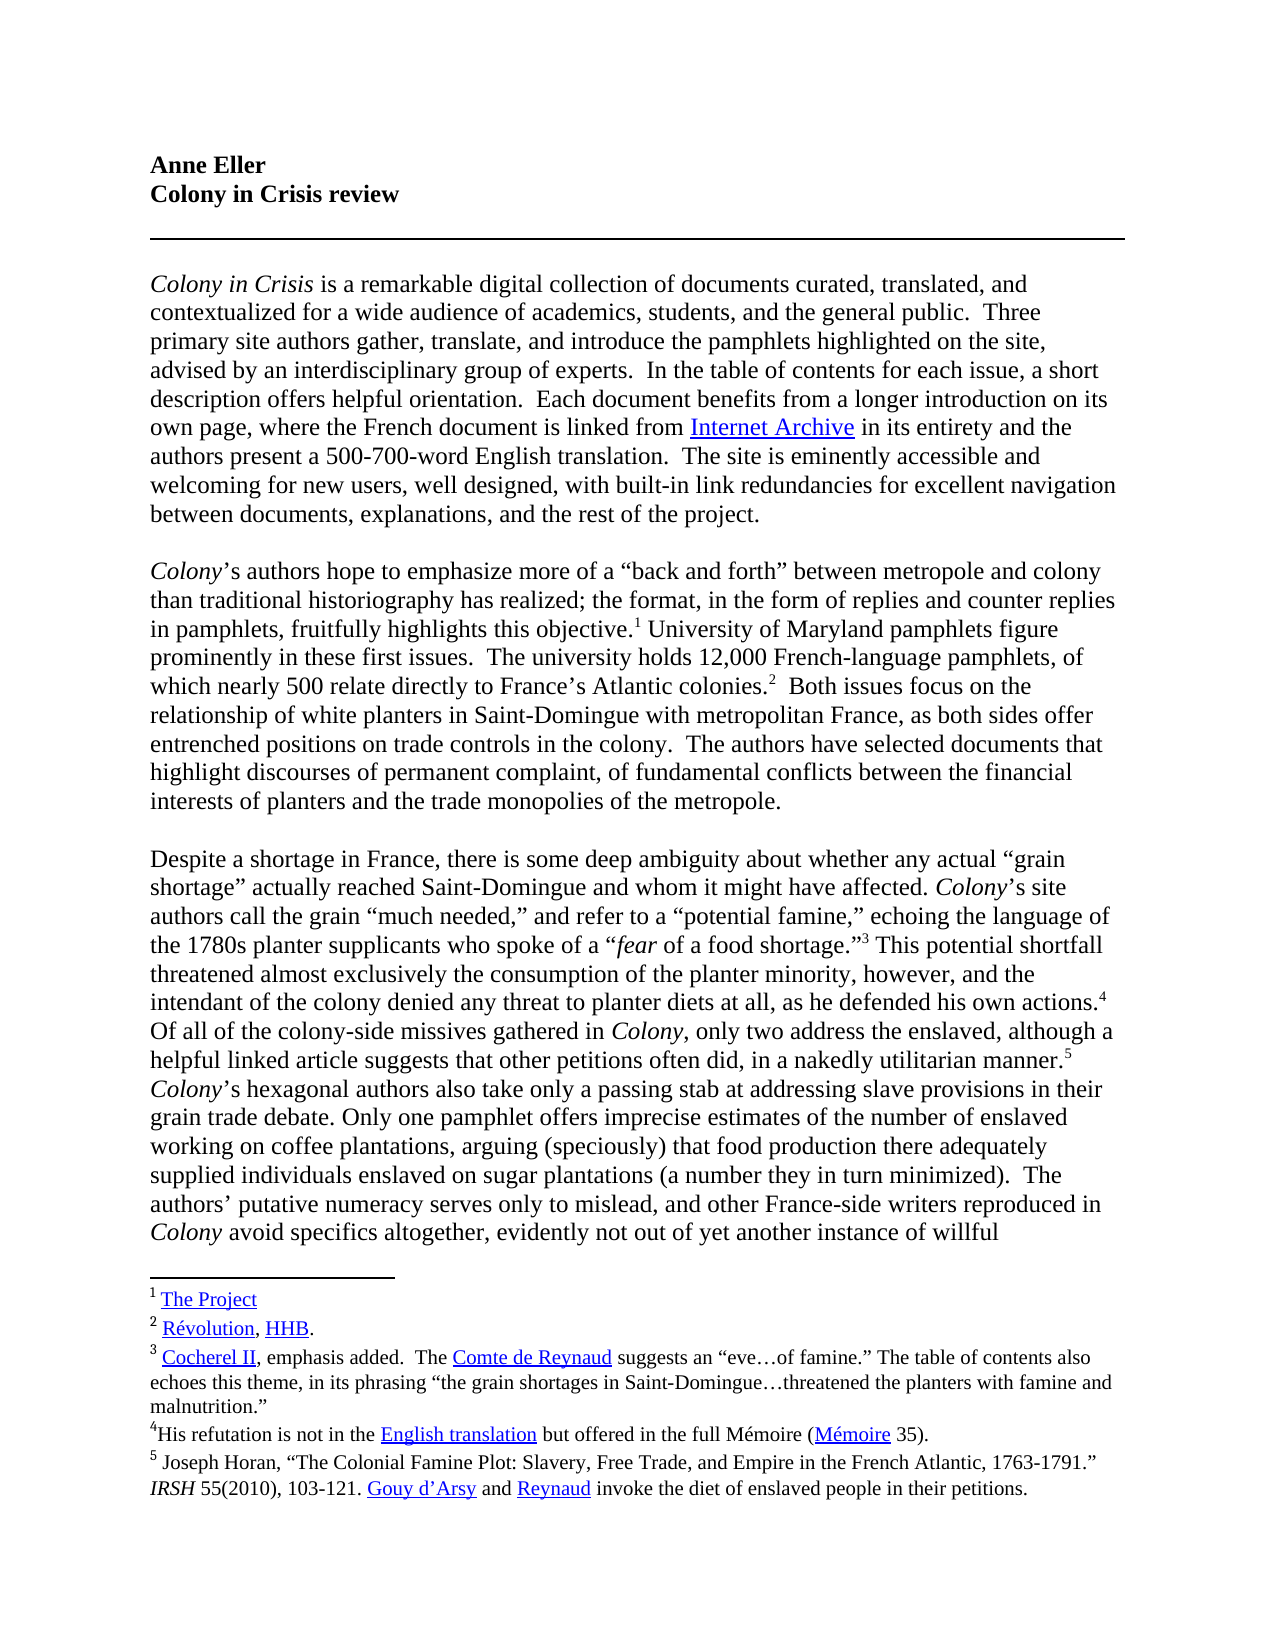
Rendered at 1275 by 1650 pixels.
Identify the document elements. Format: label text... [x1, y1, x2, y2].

text Colony in Crisis review [150, 179, 1125, 207]
text Colony in Crisis is a remarkable digital collection of documents curated, translated, and contextualized for a wide audience of academics, students, and the general public. Three primary site authors gather, translate, and introduce the pamphlets highlighted on the site, advised by an interdisciplinary group of experts. In the table of contents for each issue, a short description offers helpful orientation. Each document benefits from a longer introduction on its own page, where the French document is linked from Internet Archive in its entirety and the authors present a 500-700-word English translation. The site is eminently accessible and welcoming for new users, well designed, with built-in link redundancies for excellent navigation between documents, explanations, and the rest of the project. [150, 269, 1125, 527]
text Anne Eller [150, 150, 1125, 179]
text Colony’s authors hope to emphasize more of a “back and forth” between metropole and colony than traditional historiography has realized; the format, in the form of replies and counter replies in pamphlets, fruitfully highlights this objective. University of Maryland pamphlets figure prominently in these first issues. The university holds 12,000 French-language pamphlets, of which nearly 500 relate directly to France’s Atlantic colonies. Both issues focus on the relationship of white planters in Saint-Domingue with metropolitan France, as both sides offer entrenched positions on trade controls in the colony. The authors have selected documents that highlight discourses of permanent complaint, of fundamental conflicts between the financial interests of planters and the trade monopolies of the metropole. [150, 556, 1125, 815]
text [150, 844, 1125, 1246]
